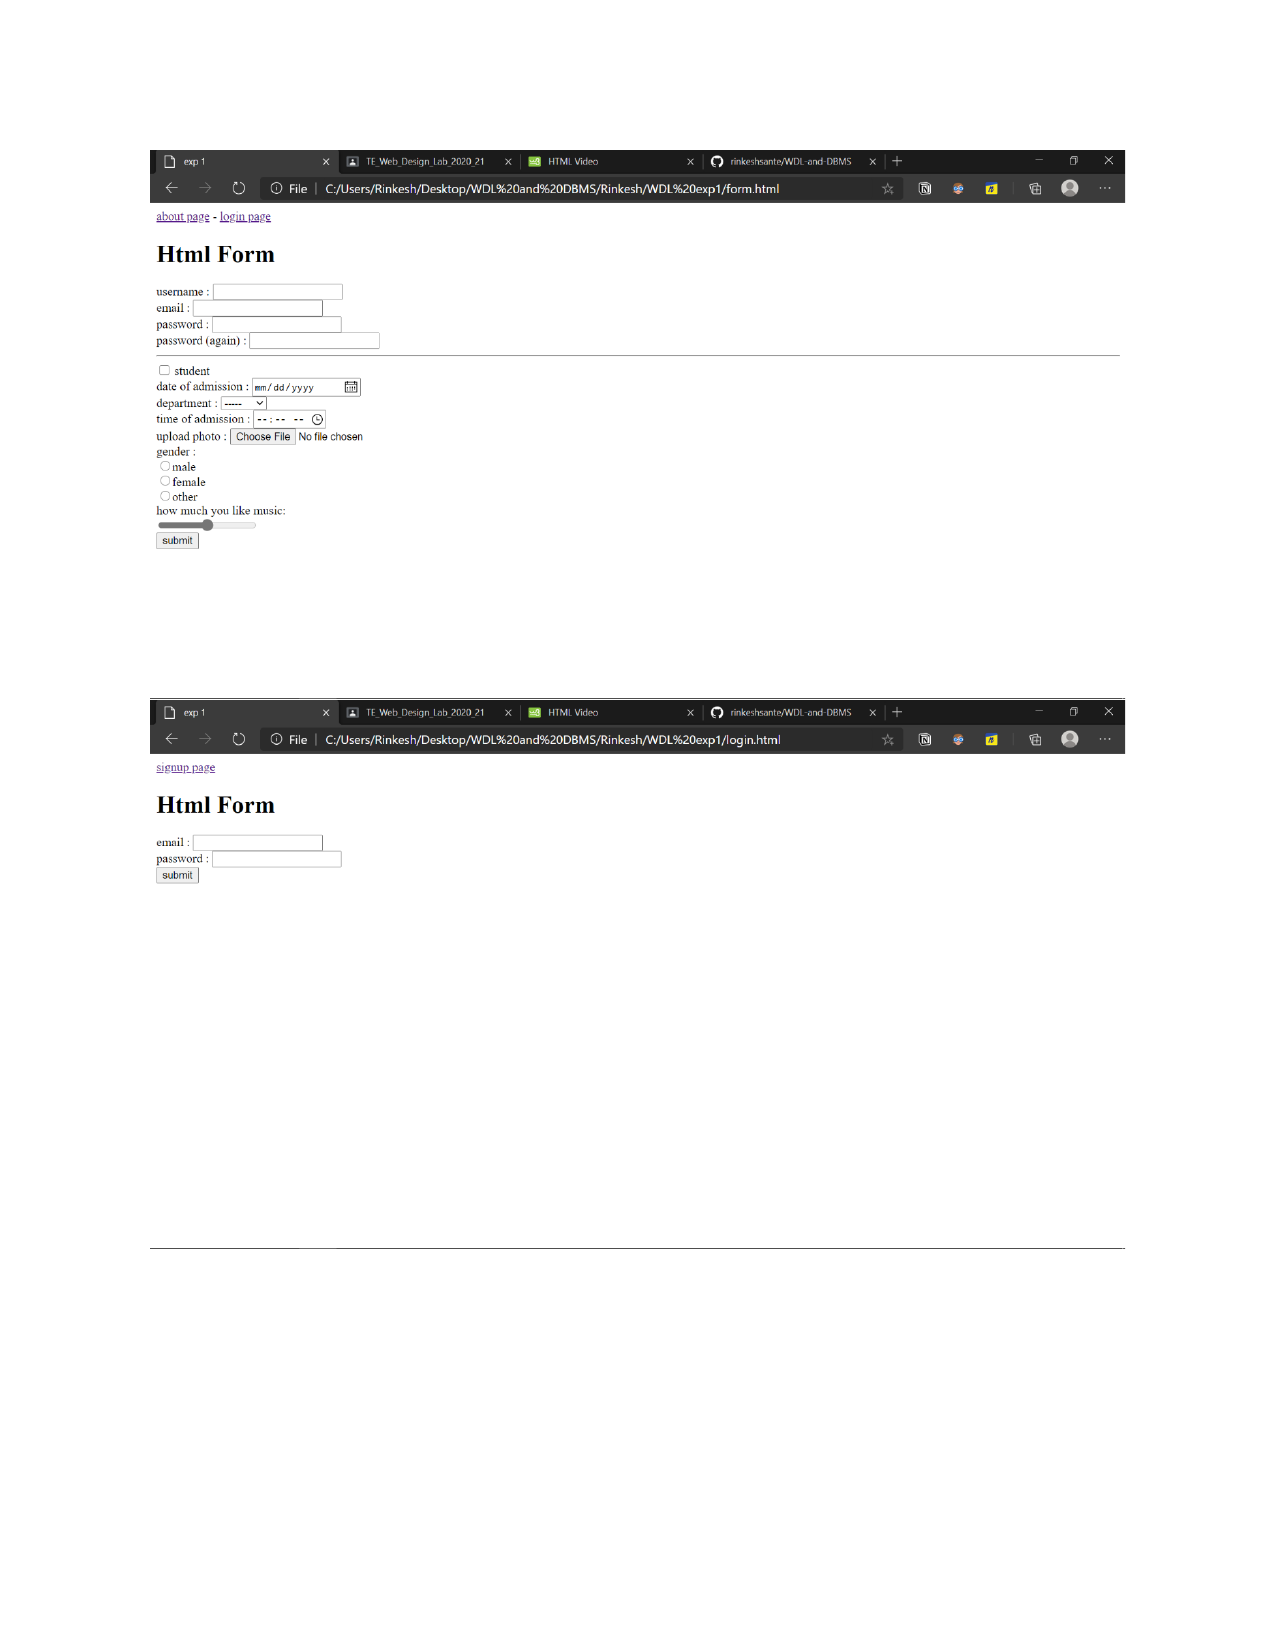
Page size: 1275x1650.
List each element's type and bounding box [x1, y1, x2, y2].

picture [150, 700, 1125, 1249]
picture [150, 150, 1125, 699]
